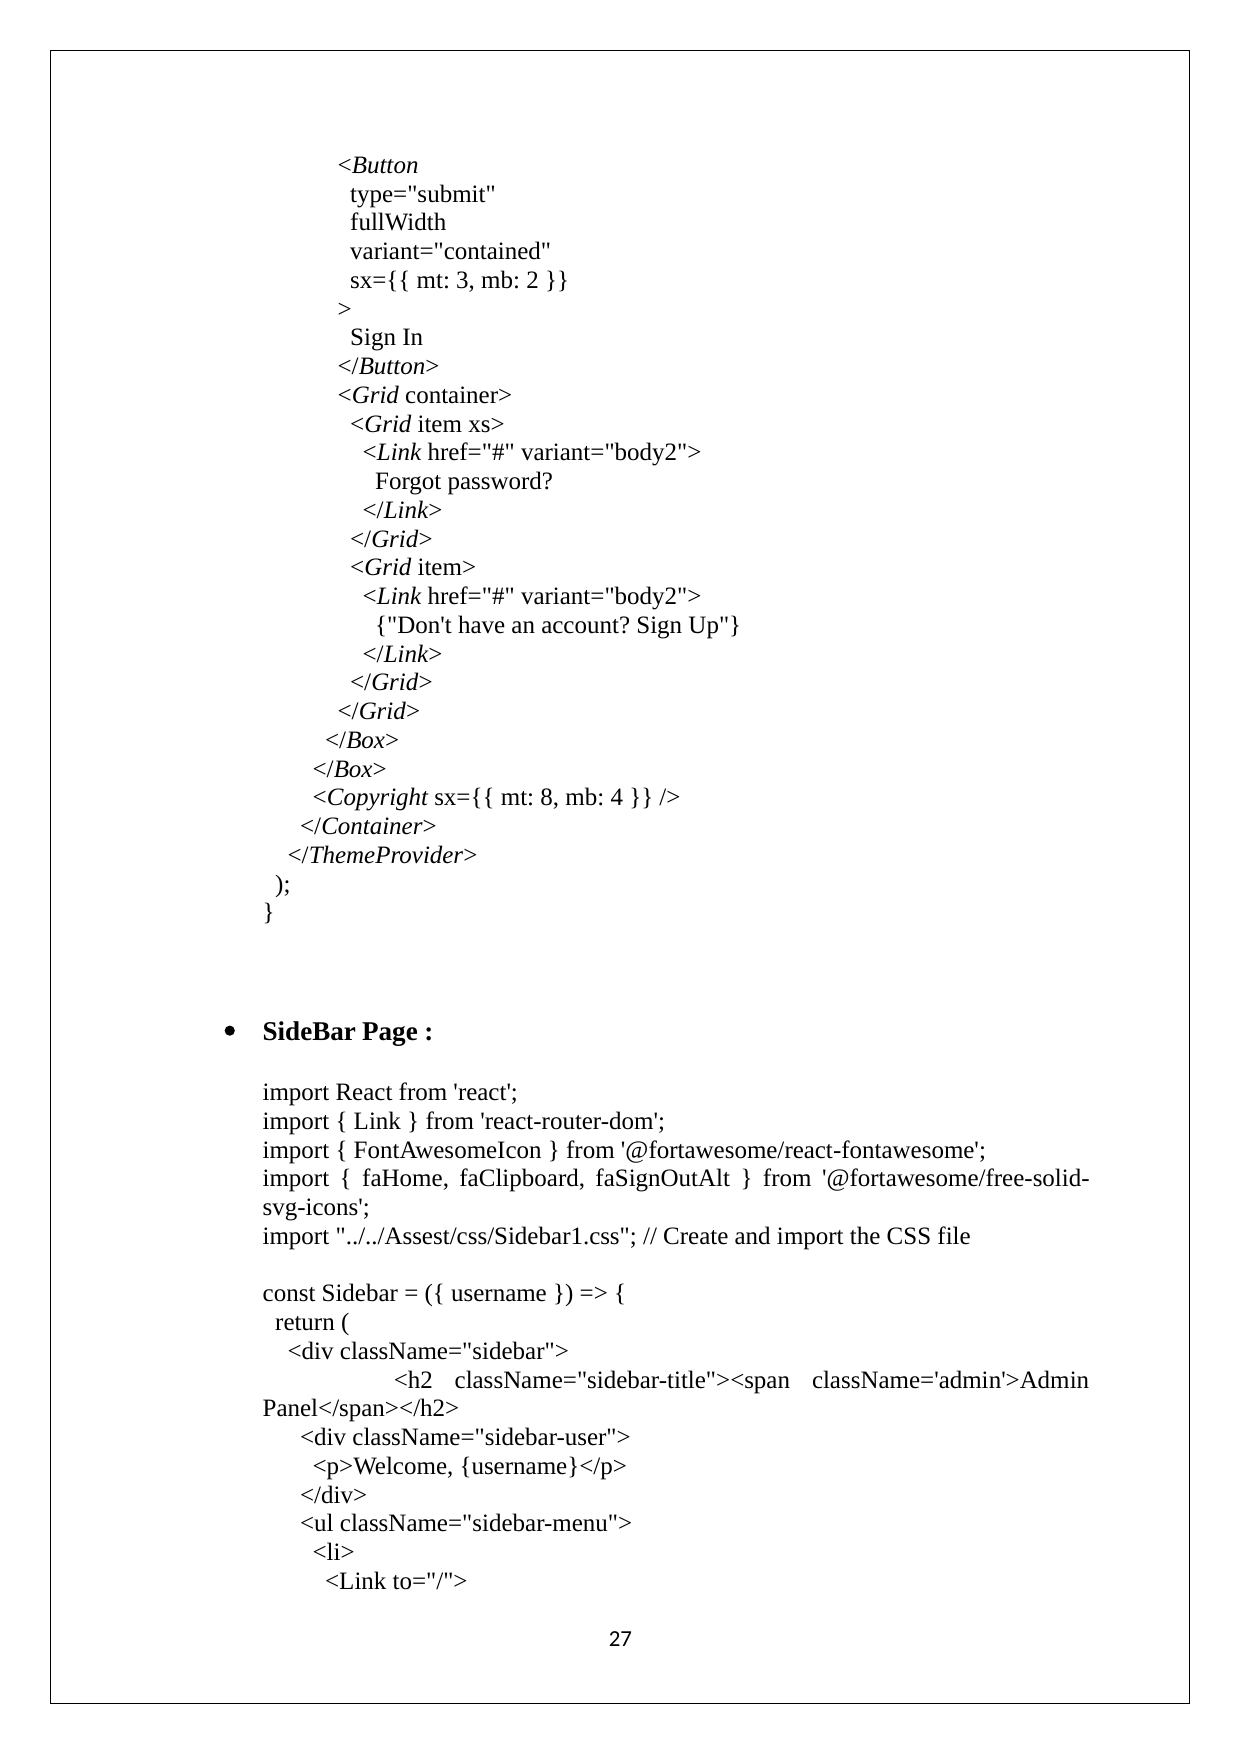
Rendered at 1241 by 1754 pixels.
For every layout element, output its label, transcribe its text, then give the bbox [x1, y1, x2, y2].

list import "../../Assest/css/Sidebar1.css"; // Create and import the CSS file [262, 1221, 1090, 1250]
list <Copyright sx={{ mt: 8, mb: 4 }} /> [262, 782, 1090, 811]
list return ( [262, 1307, 1090, 1336]
list </Grid> [262, 696, 1090, 725]
list </Link> [262, 639, 1090, 667]
list <Link to="/"> [262, 1566, 1090, 1595]
list <ul className="sidebar-menu"> [262, 1508, 1090, 1537]
list import { Link } from 'react-router-dom'; [262, 1106, 1090, 1135]
list </Box> [262, 754, 1090, 782]
list SideBar Page : [225, 1015, 1090, 1046]
list <Link href="#" variant="body2"> [262, 581, 1090, 610]
list <p>Welcome, {username}</p> [262, 1451, 1090, 1480]
list const Sidebar = ({ username }) => { [262, 1278, 1090, 1307]
list <div className="sidebar"> [262, 1336, 1090, 1365]
list Forgot password? [262, 466, 1090, 495]
list <Grid item xs> [262, 409, 1090, 437]
list {"Don't have an account? Sign Up"} [262, 610, 1090, 639]
list <Button [262, 150, 1090, 179]
list <Grid container> [262, 380, 1090, 409]
list </Link> [262, 495, 1090, 524]
list Sign In [262, 322, 1090, 351]
list </Box> [262, 725, 1090, 754]
list <Grid item> [262, 552, 1090, 581]
list </Grid> [262, 524, 1090, 552]
list import { FontAwesomeIcon } from '@fortawesome/react-fontawesome'; [262, 1135, 1090, 1163]
list </Grid> [262, 667, 1090, 696]
list </ThemeProvider> [262, 840, 1090, 869]
list } [262, 897, 1090, 926]
list </Button> [262, 351, 1090, 380]
list </Container> [262, 811, 1090, 840]
list fullWidth [262, 207, 1090, 236]
list <div className="sidebar-user"> [262, 1422, 1090, 1451]
list sx={{ mt: 3, mb: 2 }} [262, 265, 1090, 294]
list variant="contained" [262, 236, 1090, 265]
list import { faHome, faClipboard, faSignOutAlt } from '@fortawesome/free-solid-svg-icons'; [262, 1163, 1090, 1221]
list > [262, 294, 1090, 322]
list <li> [262, 1537, 1090, 1566]
list type="submit" [262, 179, 1090, 207]
list <h2 className="sidebar-title"><span className='admin'>Admin Panel</span></h2> [262, 1365, 1090, 1422]
list ); [262, 869, 1090, 897]
list <Link href="#" variant="body2"> [262, 437, 1090, 466]
list import React from 'react'; [262, 1077, 1090, 1106]
list </div> [262, 1480, 1090, 1508]
